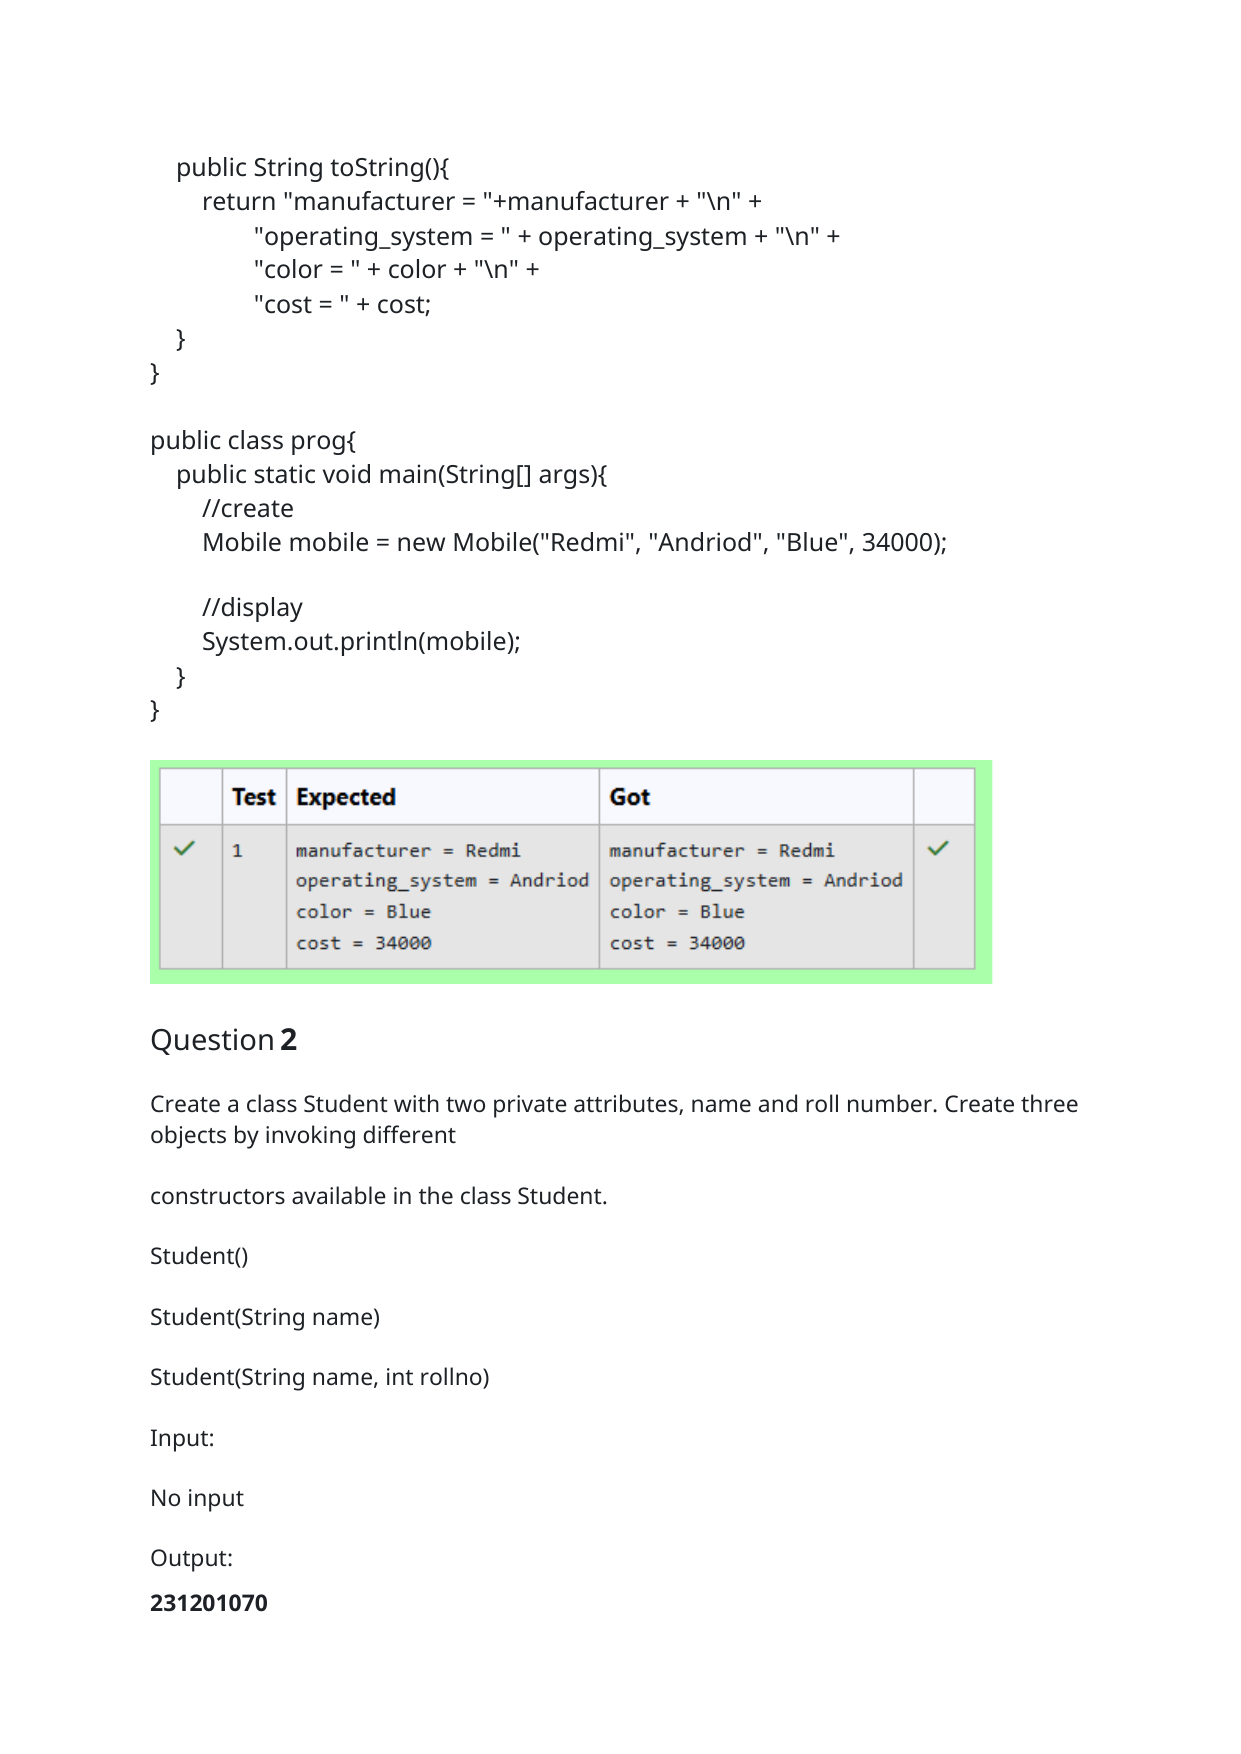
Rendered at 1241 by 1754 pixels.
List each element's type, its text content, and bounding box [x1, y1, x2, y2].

text public class prog{ [150, 422, 1090, 457]
text public static void main(String[] args){ [150, 457, 1090, 491]
subtitle Output: [150, 1542, 1090, 1573]
text } [150, 658, 1090, 692]
text } [150, 354, 1090, 388]
text //create [150, 491, 1090, 525]
text return "manufacturer = "+manufacturer + "\n" + [150, 184, 1090, 218]
text public String toString(){ [150, 150, 1090, 184]
picture [150, 760, 993, 984]
text System.out.println(mobile); [150, 624, 1090, 658]
text //display [150, 590, 1090, 624]
subtitle Question 2 [150, 1018, 1090, 1059]
text "color = " + color + "\n" + [150, 252, 1090, 286]
subtitle Create a class Student with two private attributes, name and roll number. Create three objects by invoking different [150, 1088, 1090, 1151]
subtitle No input [150, 1482, 1090, 1513]
subtitle Input: [150, 1421, 1090, 1453]
text "operating_system = " + operating_system + "\n" + [150, 218, 1090, 252]
text Mobile mobile = new Mobile("Redmi", "Andriod", "Blue", 34000); [150, 525, 1090, 559]
subtitle constructors available in the class Student. [150, 1180, 1090, 1211]
text } [150, 320, 1090, 354]
subtitle Student(String name) [150, 1301, 1090, 1332]
text "cost = " + cost; [150, 286, 1090, 320]
subtitle Student() [150, 1240, 1090, 1271]
text } [150, 692, 1090, 726]
subtitle Student(String name, int rollno) [150, 1361, 1090, 1392]
